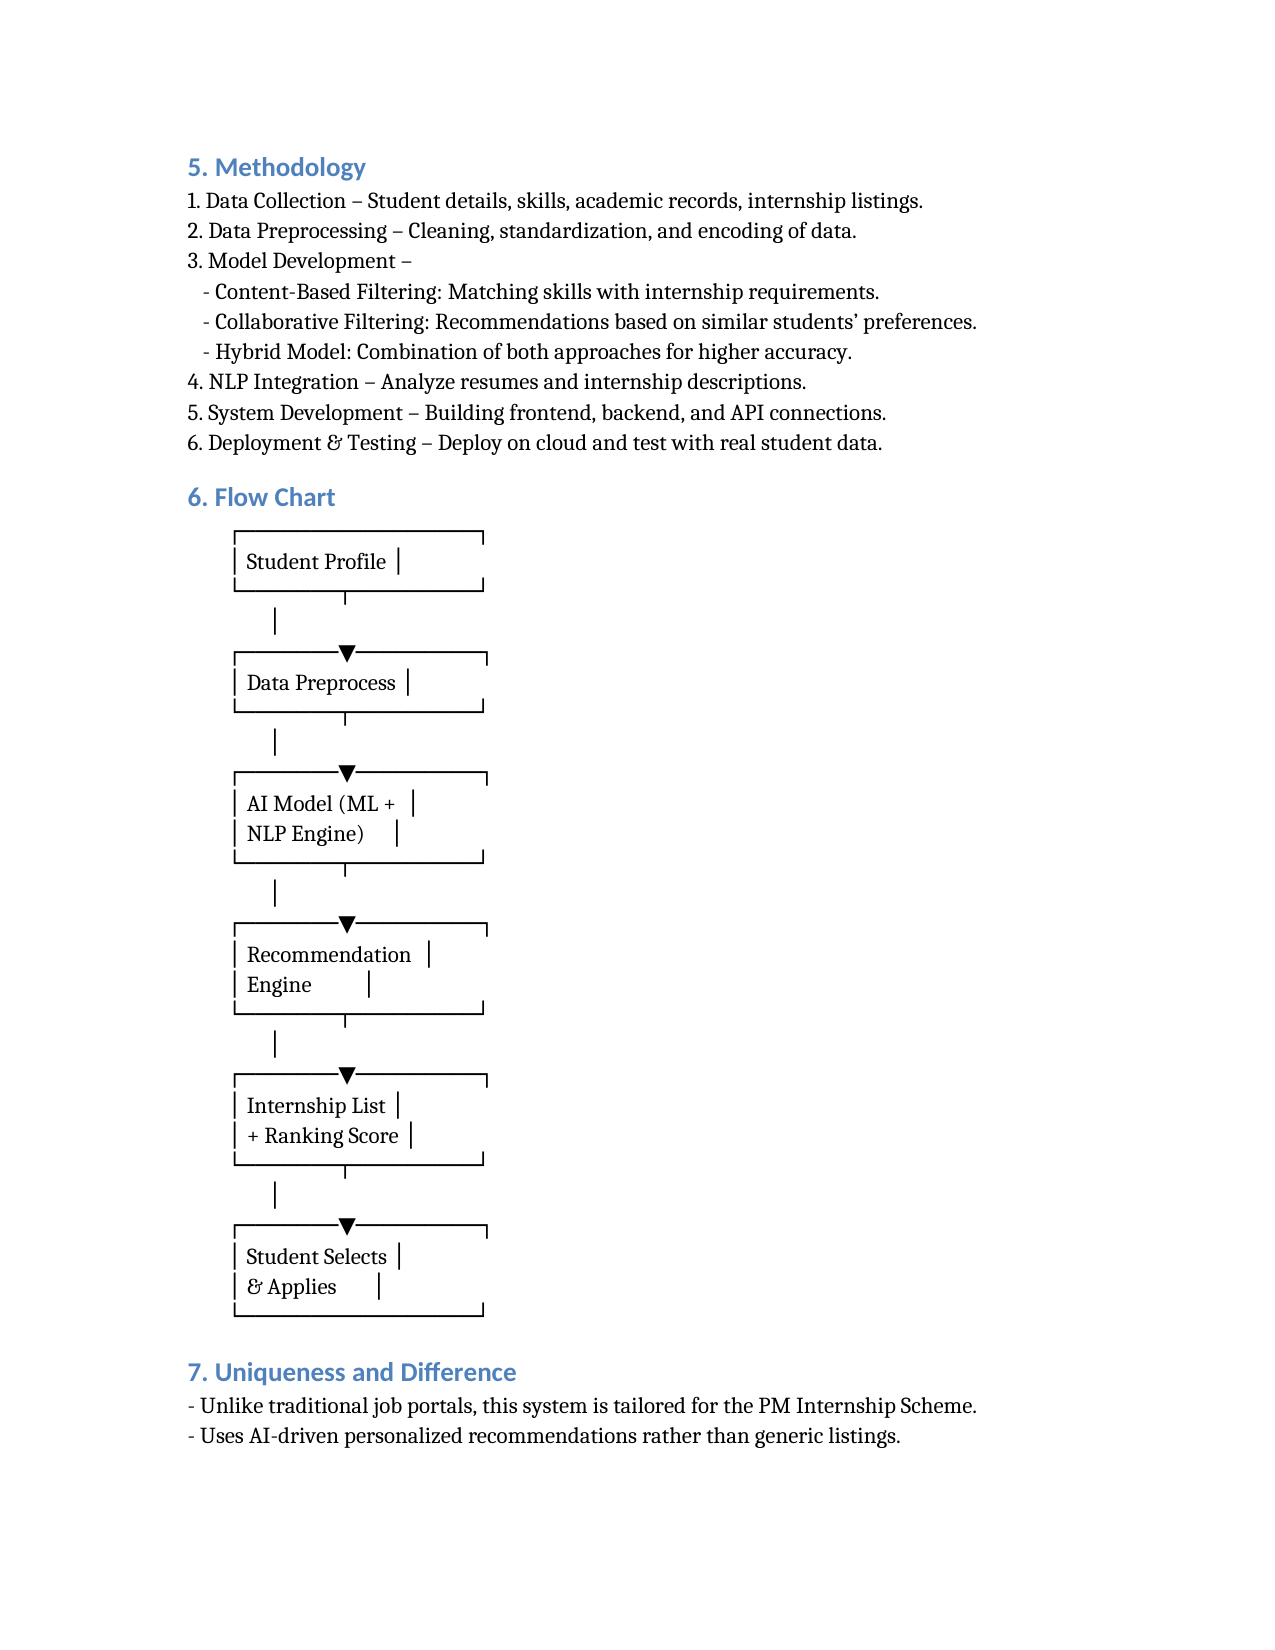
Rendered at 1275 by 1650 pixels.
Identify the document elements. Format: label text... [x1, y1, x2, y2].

subtitle 7. Uniqueness and Difference [187, 1355, 1087, 1388]
subtitle 5. Methodology [187, 150, 1087, 183]
text ┌─────────────────┐ │ Student Profile │ └───────┬─────────┘ │ ┌───────▼─────────┐ │ Data Preprocess │ └───────┬─────────┘ │ ┌───────▼─────────┐ │ AI Model (ML + │ │ NLP Engine) │ └───────┬─────────┘ │ ┌───────▼─────────┐ │ Recommendation │ │ Engine │ └───────┬─────────┘ │ ┌───────▼─────────┐ │ Internship List │ │ + Ranking Score │ └───────┬─────────┘ │ ┌───────▼─────────┐ │ Student Selects │ │ & Applies │ └─────────────────┘ [187, 518, 1087, 1330]
subtitle 6. Flow Chart [187, 481, 1087, 514]
text 1. Data Collection – Student details, skills, academic records, internship listings. 2. Data Preprocessing – Cleaning, standardization, and encoding of data. 3. Model Development – - Content-Based Filtering: Matching skills with internship requirements. - Collaborative Filtering: Recommendations based on similar students’ preferences. - Hybrid Model: Combination of both approaches for higher accuracy. 4. NLP Integration – Analyze resumes and internship descriptions. 5. System Development – Building frontend, backend, and API connections. 6. Deployment & Testing – Deploy on cloud and test with real student data. [187, 188, 1087, 456]
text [187, 1393, 1087, 1449]
